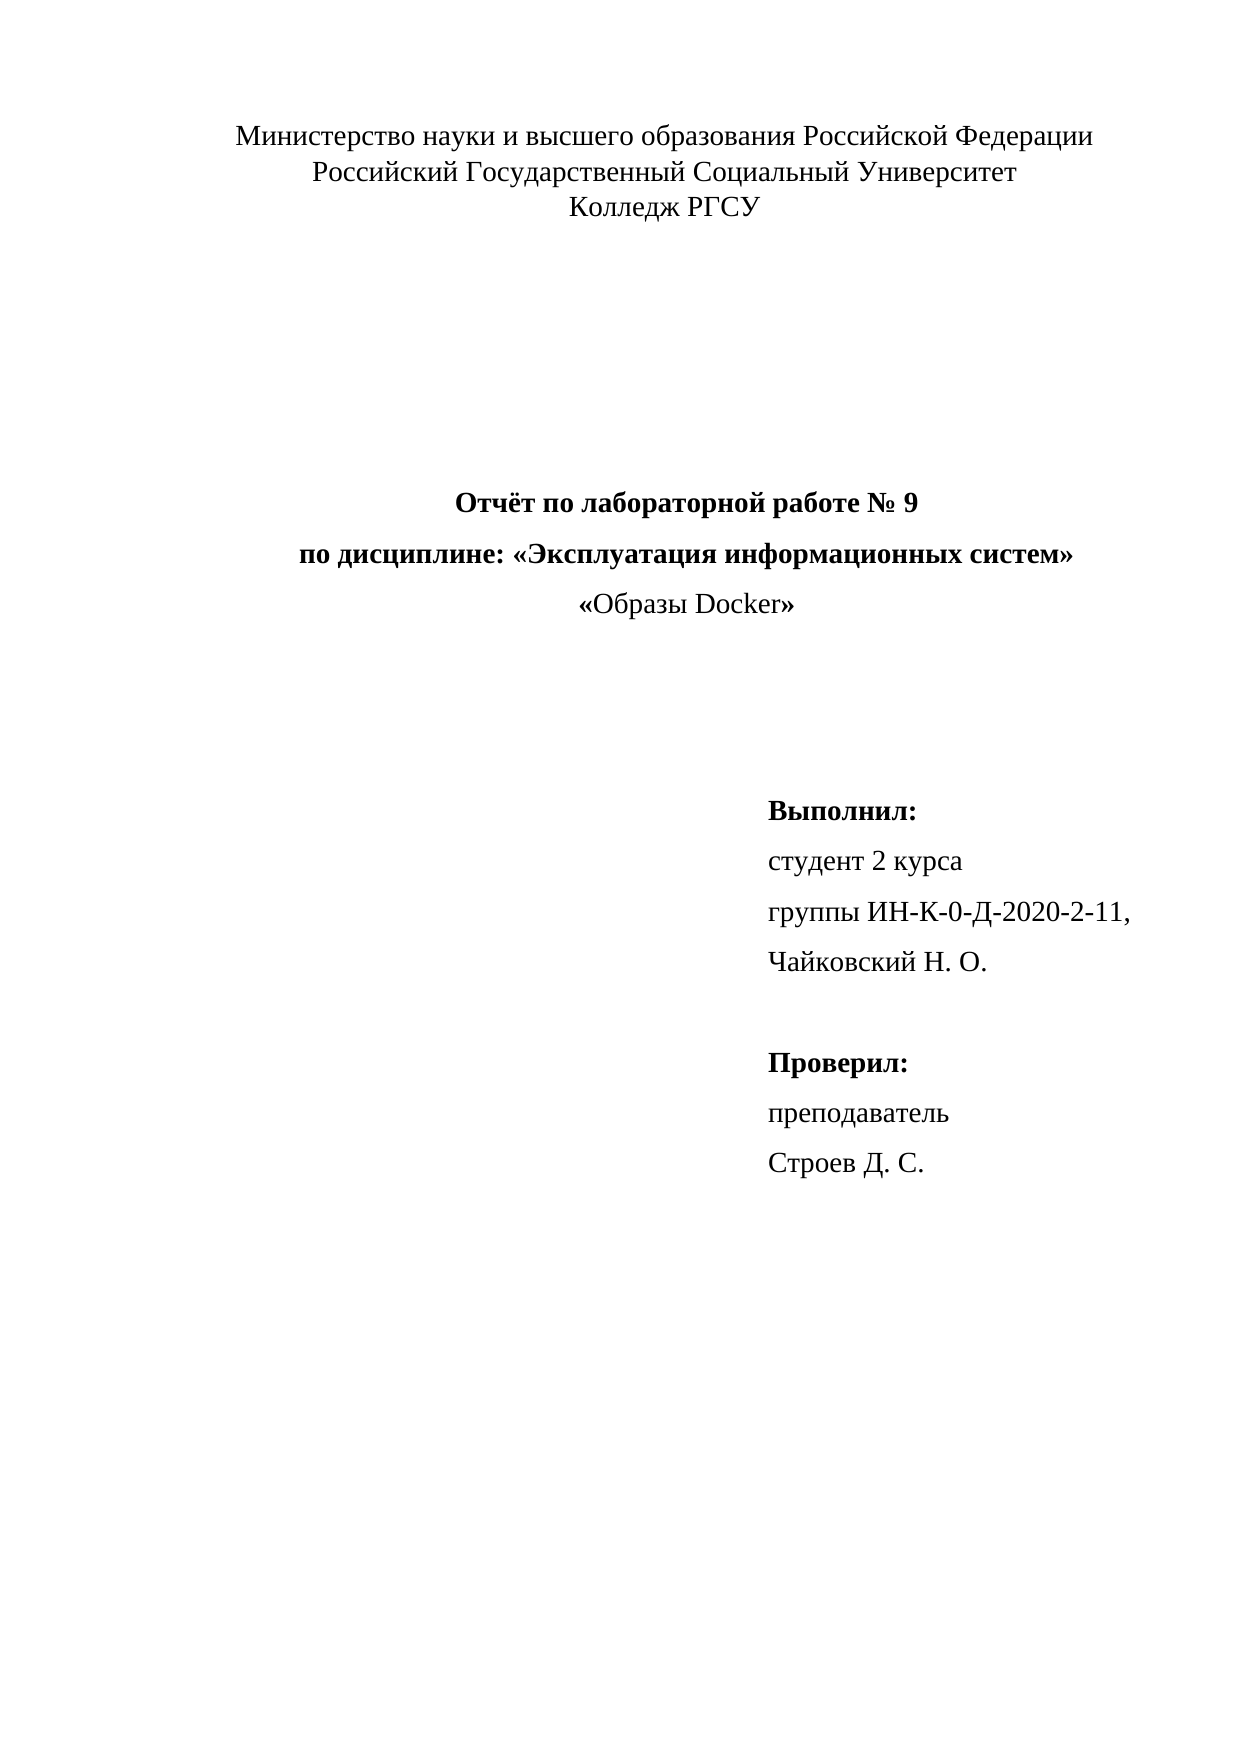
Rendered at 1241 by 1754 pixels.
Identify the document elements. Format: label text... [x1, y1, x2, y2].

text Чайковский Н. О. [177, 944, 1152, 978]
text Строев Д. С. [177, 1145, 1152, 1179]
text Министерство науки и высшего образования Российской Федерации [177, 118, 1152, 152]
text Выполнил: [177, 793, 1152, 827]
text Отчёт по лабораторной работе № 9 [177, 486, 1196, 519]
text по дисциплине: «Эксплуатация информационных систем» [177, 536, 1196, 569]
text преподаватель [177, 1095, 1152, 1128]
text Колледж РГСУ [177, 189, 1152, 223]
text «Образы Docker» [177, 586, 1196, 620]
text группы ИН-К-0-Д-2020-2-11, [177, 894, 1152, 927]
text студент 2 курса [177, 843, 1152, 877]
text Проверил: [177, 1045, 1152, 1078]
text Российский Государственный Социальный Университет [177, 154, 1152, 187]
